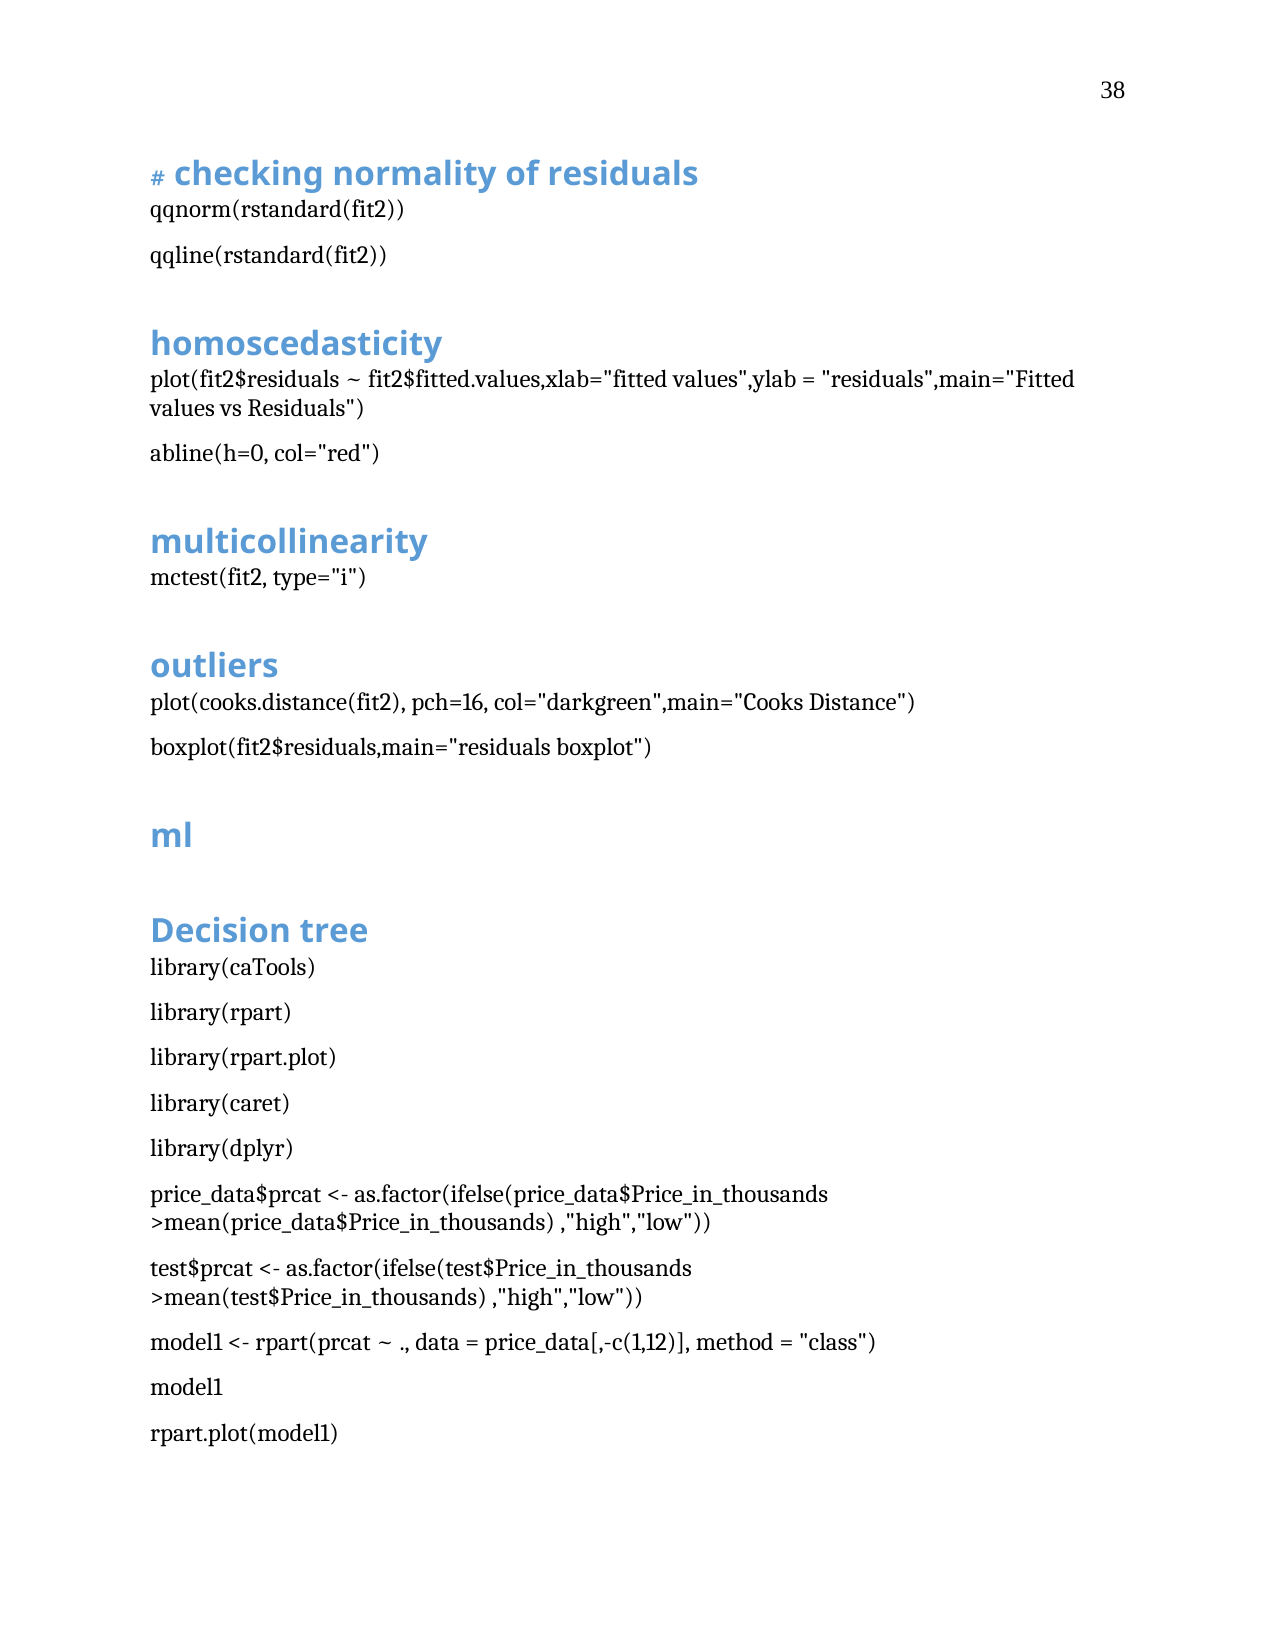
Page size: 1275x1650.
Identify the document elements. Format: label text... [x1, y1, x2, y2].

text library(rpart) [150, 998, 1125, 1027]
text plot(cooks.distance(fit2), pch=16, col="darkgreen",main="Cooks Distance") [150, 687, 1125, 716]
subtitle outliers [150, 642, 1125, 687]
text rpart.plot(model1) [150, 1419, 1125, 1447]
subtitle multicollinearity [150, 518, 1125, 563]
text qqnorm(rstandard(fit2)) [150, 195, 1125, 224]
text library(caret) [150, 1089, 1125, 1117]
text model1 [150, 1373, 1125, 1402]
text abline(h=0, col="red") [150, 439, 1125, 468]
text test$prcat <- as.factor(ifelse(test$Price_in_thousands >mean(test$Price_in_thousands) ,"high","low")) [150, 1254, 1125, 1311]
text library(dplyr) [150, 1134, 1125, 1163]
text qqline(rstandard(fit2)) [150, 241, 1125, 269]
subtitle homoscedasticity [150, 319, 1125, 365]
text library(caTools) [150, 952, 1125, 981]
text library(rpart.plot) [150, 1043, 1125, 1072]
subtitle ml [150, 812, 1125, 857]
text mctest(fit2, type="i") [150, 563, 1125, 592]
text price_data$prcat <- as.factor(ifelse(price_data$Price_in_thousands >mean(price_data$Price_in_thousands) ,"high","low")) [150, 1179, 1125, 1237]
text plot(fit2$residuals ~ fit2$fitted.values,xlab="fitted values",ylab = "residuals",main="Fitted values vs Residuals") [150, 365, 1125, 422]
text boxplot(fit2$residuals,main="residuals boxplot") [150, 733, 1125, 762]
text model1 <- rpart(prcat ~ ., data = price_data[,-c(1,12)], method = "class") [150, 1328, 1125, 1357]
subtitle Decision tree [150, 907, 1125, 952]
subtitle # checking normality of residuals [150, 150, 1125, 195]
